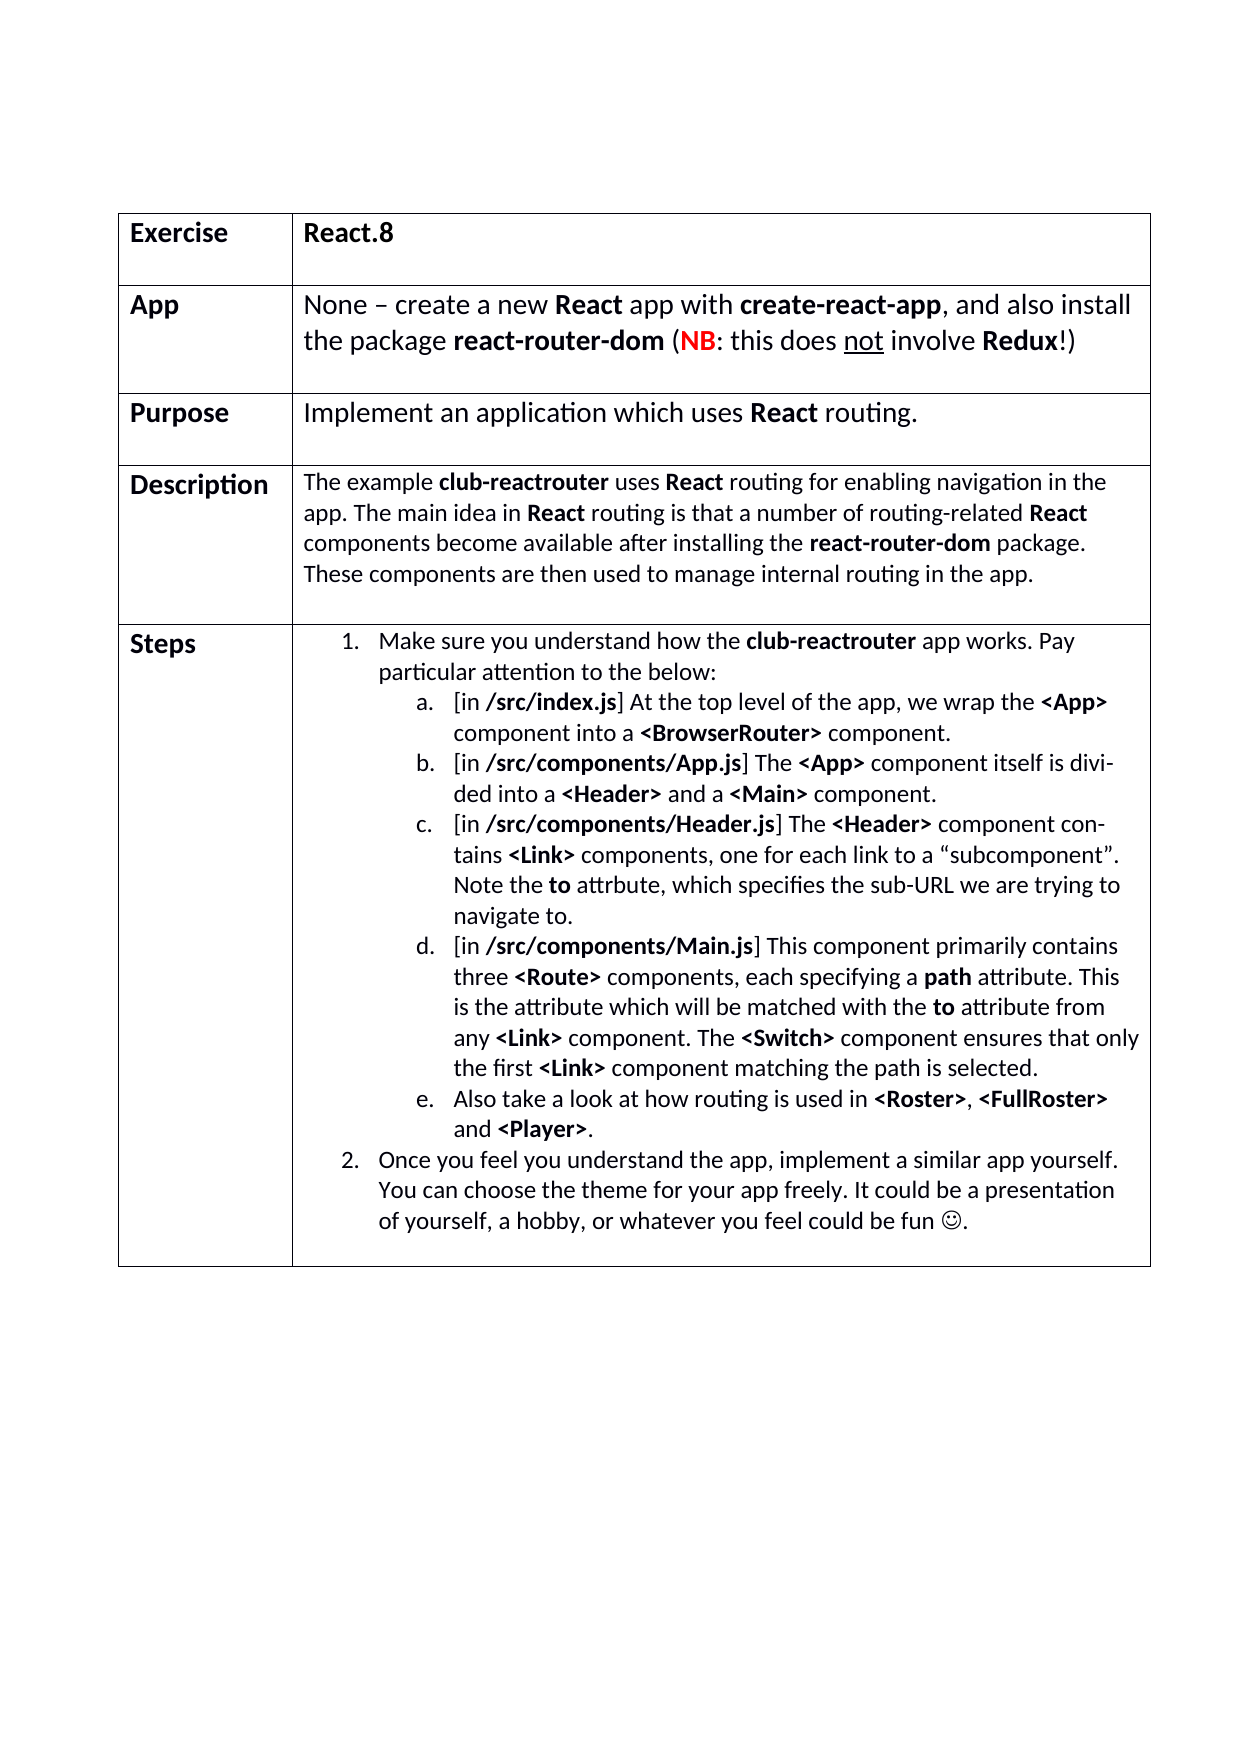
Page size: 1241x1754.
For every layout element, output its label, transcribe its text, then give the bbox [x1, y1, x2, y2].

table_cell Implement an application which uses React routing. [293, 394, 1150, 465]
table_header React.8 [293, 214, 1150, 285]
table_header Exercise [119, 214, 292, 285]
table_cell None – create a new React app with create-react-app, and also install the package react-router-dom (NB: this does not involve Redux!) [293, 286, 1150, 393]
table_cell Make sure you understand how the club-reactrouter app works. Pay particular attention to the below: [in /src/index.js] At the top level of the app, we wrap the <App> component into a <BrowserRouter> component. [in /src/components/App.js] The <App> component itself is divided into a <Header> and a <Main> component. [in /src/components/Header.js] The <Header> component contains <Link> components, one for each link to a “subcomponent”. Note the to attrbute, which specifies the sub-URL we are trying to navigate to. [in /src/components/Main.js] This component primarily contains three <Route> components, each specifying a path attribute. This is the attribute which will be matched with the to attribute from any <Link> component. The <Switch> component ensures that only the first <Link> component matching the path is selected. Also take a look at how routing is used in <Roster>, <FullRoster> and <Player>. Once you feel you understand the app, implement a similar app yourself. You can choose the theme for your app freely. It could be a presentation of yourself, a hobby, or whatever you feel could be fun . [293, 625, 1150, 1266]
table_cell The example club-reactrouter uses React routing for enabling navigation in the app. The main idea in React routing is that a number of routing-related React components become available after installing the react-router-dom package. These components are then used to manage internal routing in the app. [293, 466, 1150, 624]
table_cell Purpose [119, 394, 292, 465]
table_cell Description [119, 466, 292, 624]
table_cell App [119, 286, 292, 393]
table_cell Steps [119, 625, 292, 1266]
